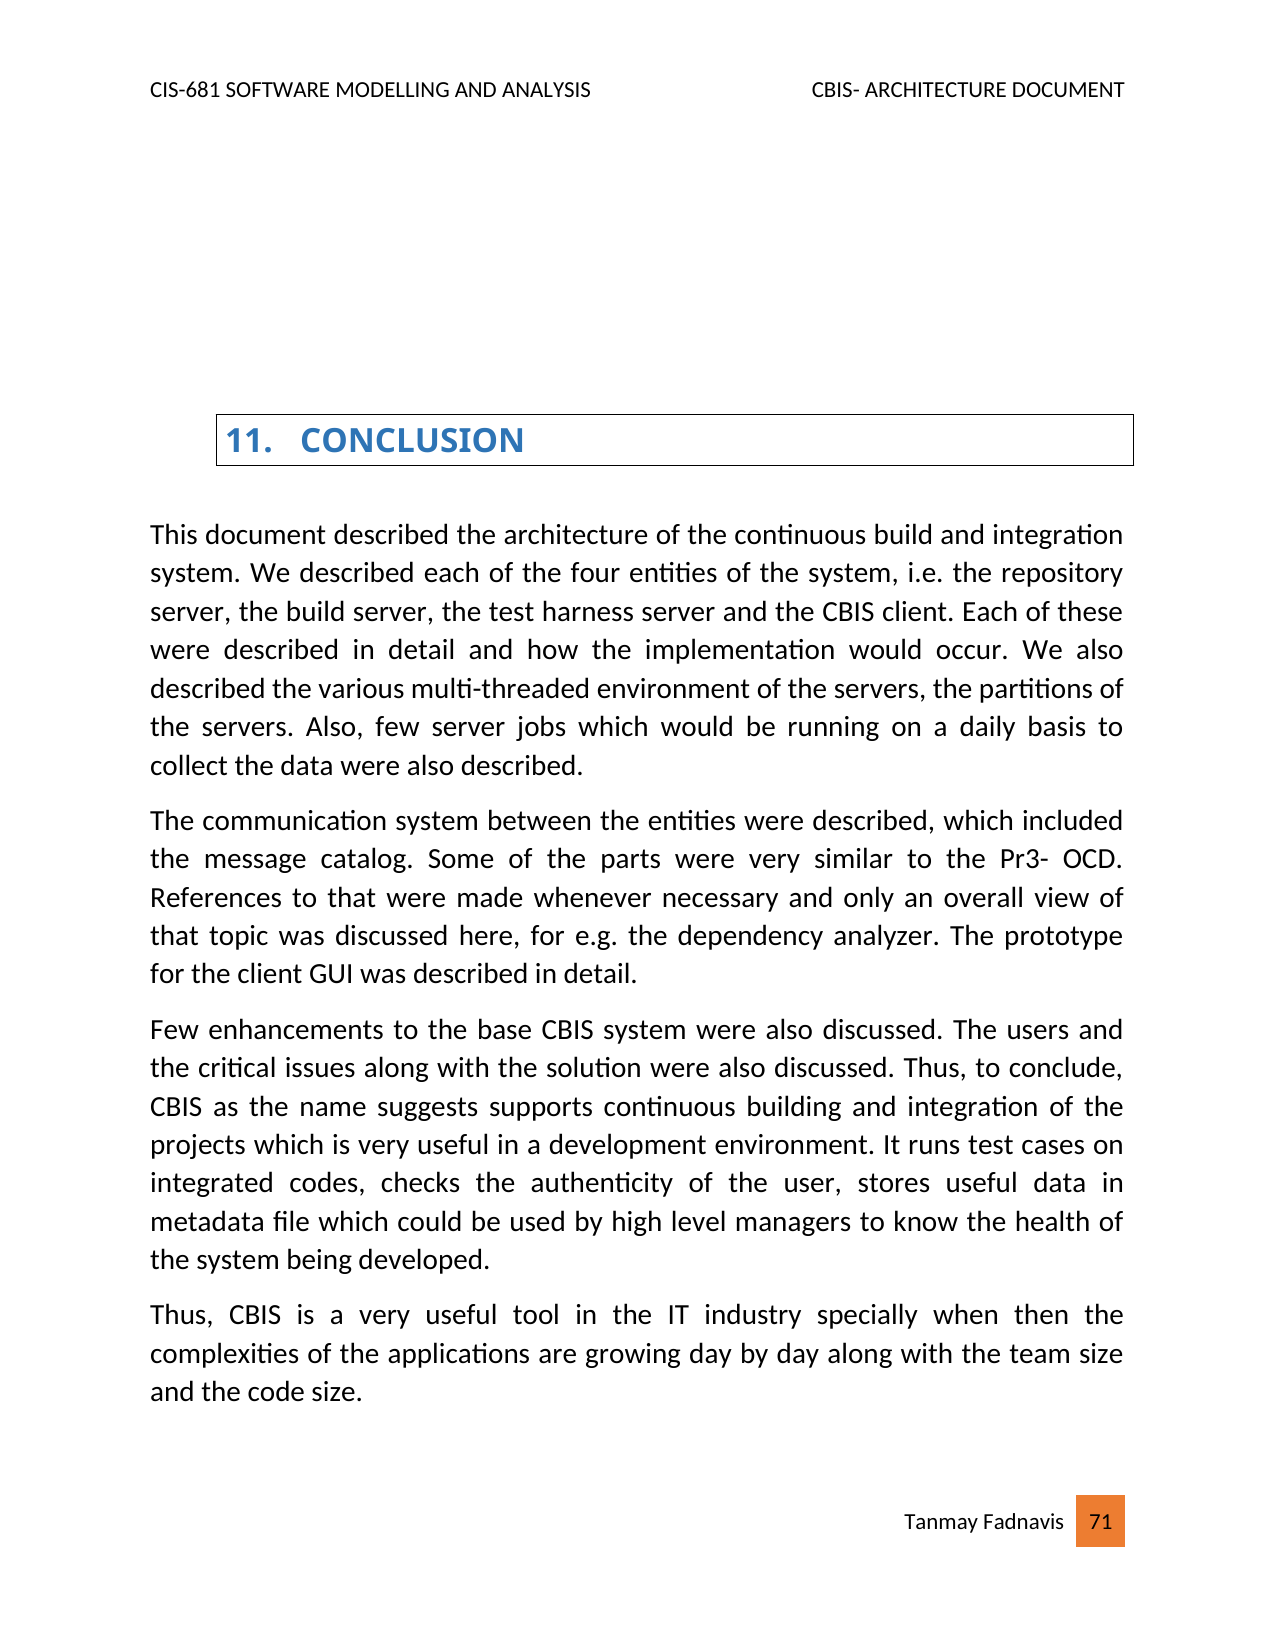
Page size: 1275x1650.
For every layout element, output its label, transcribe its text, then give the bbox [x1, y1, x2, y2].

subtitle CONCLUSION [217, 415, 1133, 465]
text This document described the architecture of the continuous build and integration system. We described each of the four entities of the system, i.e. the repository server, the build server, the test harness server and the CBIS client. Each of these were described in detail and how the implementation would occur. We also described the various multi-threaded environment of the servers, the partitions of the servers. Also, few server jobs which would be running on a daily basis to collect the data were also described. [150, 516, 1125, 782]
text The communication system between the entities were described, which included the message catalog. Some of the parts were very similar to the Pr3- OCD. References to that were made whenever necessary and only an overall view of that topic was discussed here, for e.g. the dependency analyzer. The prototype for the client GUI was described in detail. [150, 802, 1125, 991]
text Few enhancements to the base CBIS system were also discussed. The users and the critical issues along with the solution were also discussed. Thus, to conclude, CBIS as the name suggests supports continuous building and integration of the projects which is very useful in a development environment. It runs test cases on integrated codes, checks the authenticity of the user, stores useful data in metadata file which could be used by high level managers to know the health of the system being developed. [150, 1011, 1125, 1277]
text Thus, CBIS is a very useful tool in the IT industry specially when then the complexities of the applications are growing day by day along with the team size and the code size. [150, 1296, 1125, 1409]
